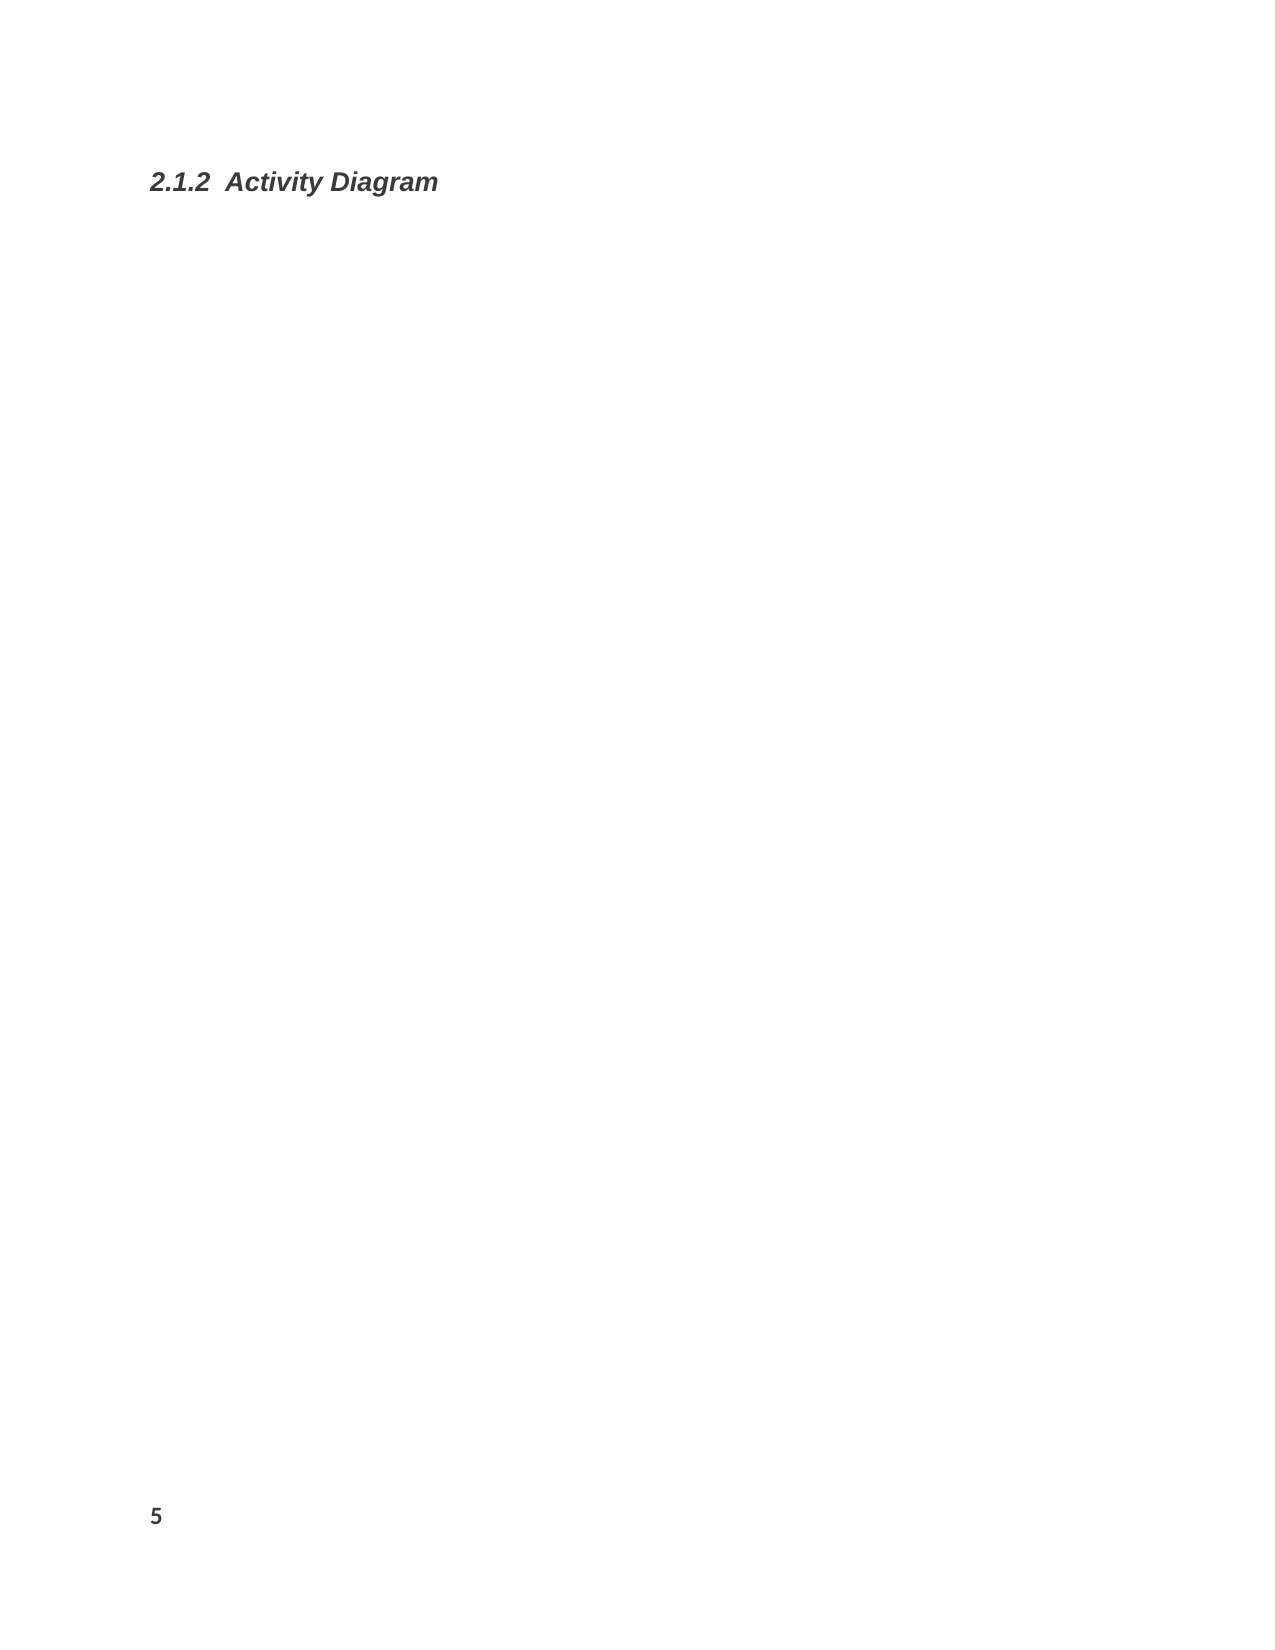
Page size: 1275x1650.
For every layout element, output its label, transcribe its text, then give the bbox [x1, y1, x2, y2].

subtitle Activity Diagram [150, 166, 1125, 197]
